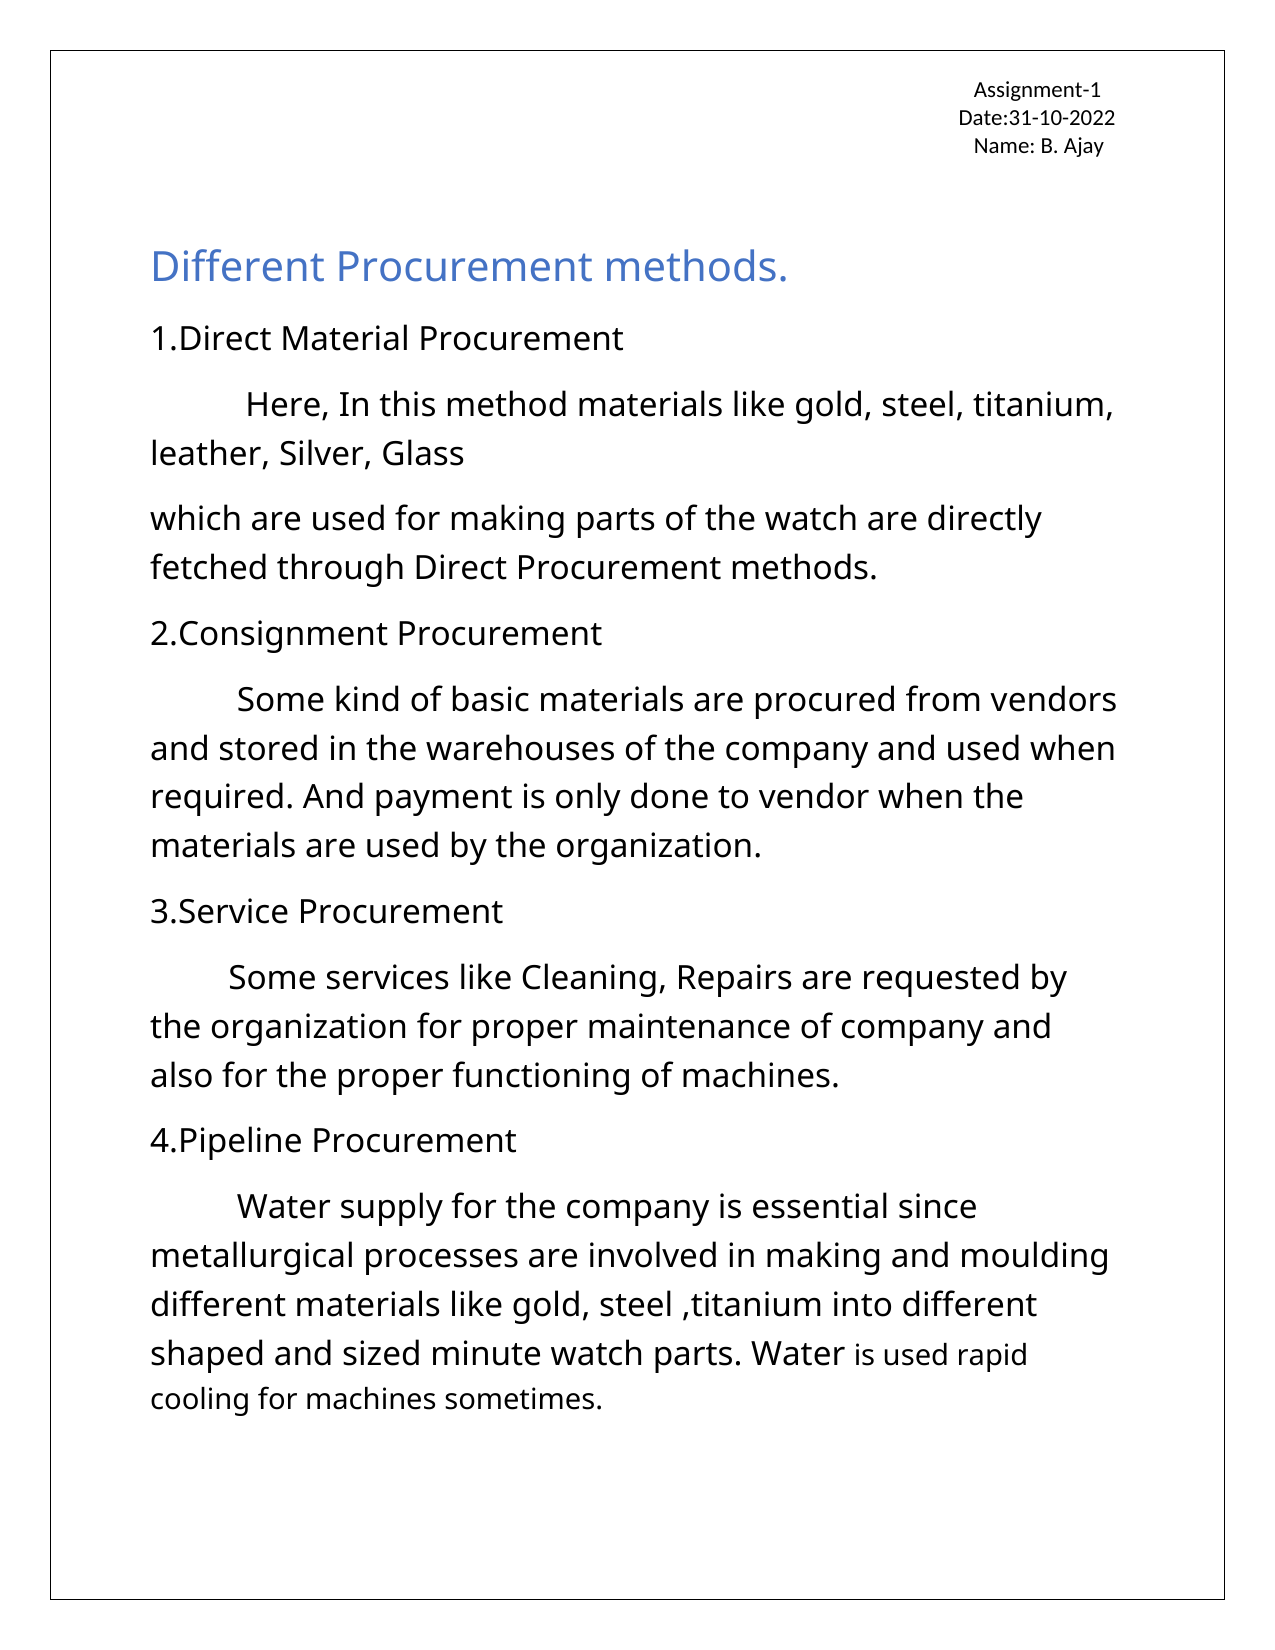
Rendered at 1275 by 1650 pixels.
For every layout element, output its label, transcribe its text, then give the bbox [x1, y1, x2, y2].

text Some kind of basic materials are procured from vendors and stored in the warehouses of the company and used when required. And payment is only done to vendor when the materials are used by the organization. [150, 675, 1125, 868]
text 3.Service Procurement [150, 888, 1125, 933]
text 4.Pipeline Procurement [150, 1117, 1125, 1162]
text Here, In this method materials like gold, steel, titanium, leather, Silver, Glass [150, 381, 1125, 475]
text 1.Direct Material Procurement [150, 315, 1125, 360]
text which are used for making parts of the watch are directly fetched through Direct Procurement methods. [150, 495, 1125, 589]
text 2.Consignment Procurement [150, 610, 1125, 655]
text Water supply for the company is essential since metallurgical processes are involved in making and moulding different materials like gold, steel ,titanium into different shaped and sized minute watch parts. Water is used rapid cooling for machines sometimes. [150, 1183, 1125, 1418]
text Different Procurement methods. [150, 237, 1125, 294]
text Some services like Cleaning, Repairs are requested by the organization for proper maintenance of company and also for the proper functioning of machines. [150, 953, 1125, 1097]
